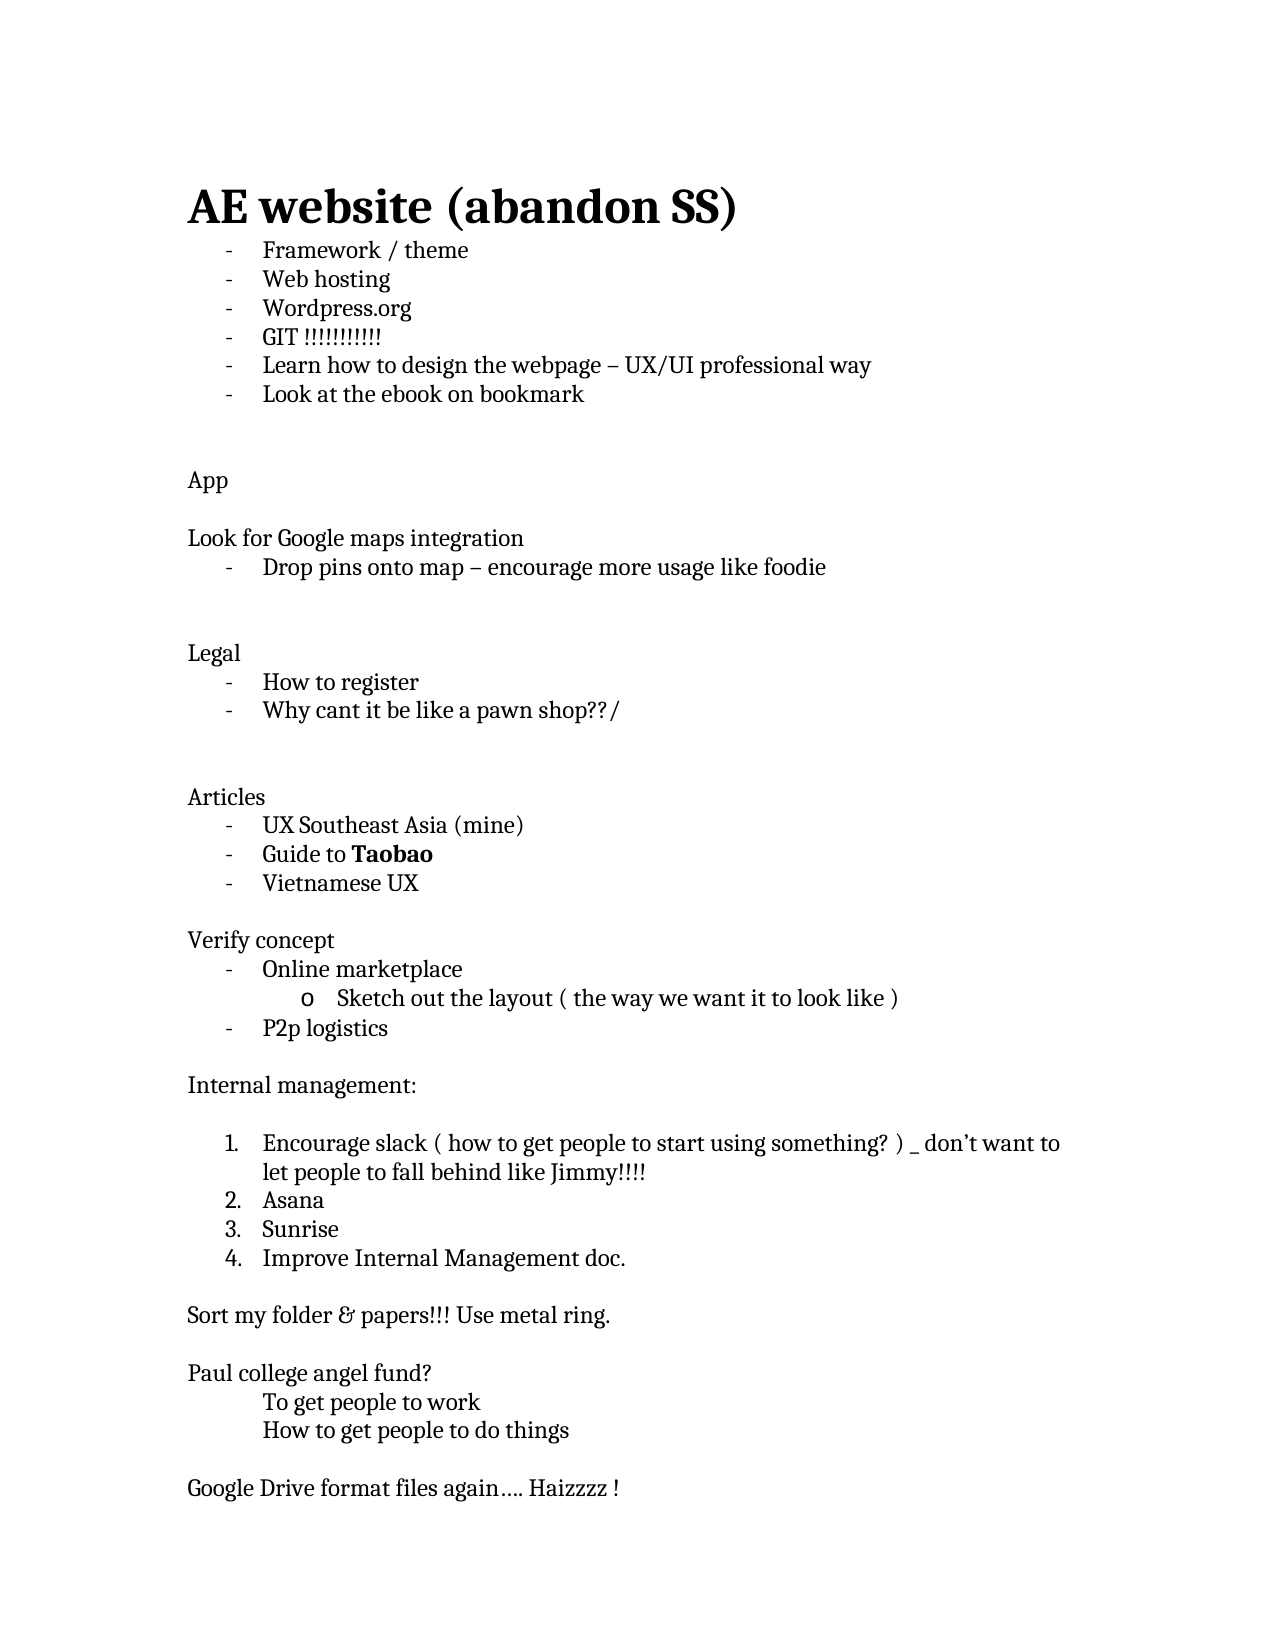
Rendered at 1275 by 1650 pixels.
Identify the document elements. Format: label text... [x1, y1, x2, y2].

list Sunrise [225, 1215, 1088, 1244]
text App [187, 466, 1088, 495]
list Vietnamese UX [225, 869, 1088, 897]
text How to get people to do things [187, 1416, 1088, 1445]
list P2p logistics [225, 1014, 1088, 1042]
text Paul college angel fund? [187, 1359, 1088, 1387]
list Guide to Taobao [225, 840, 1088, 869]
list Web hosting [225, 265, 1088, 294]
list Encourage slack ( how to get people to start using something? ) _ don’t want to let people to fall behind like Jimmy!!!! [225, 1129, 1088, 1186]
list Why cant it be like a pawn shop??/ [225, 696, 1088, 725]
list Online marketplace [225, 955, 1088, 984]
text Verify concept [187, 926, 1088, 955]
text To get people to work [187, 1387, 1088, 1416]
list Asana [225, 1186, 1088, 1215]
list Drop pins onto map – encourage more usage like foodie [225, 552, 1088, 581]
text Google Drive format files again…. Haizzzz ! [187, 1474, 1088, 1502]
list Look at the ebook on bookmark [225, 380, 1088, 409]
text AE website (abandon SS) [187, 179, 1088, 236]
list GIT !!!!!!!!!!! [225, 322, 1088, 351]
list Sketch out the layout ( the way we want it to look like ) [300, 984, 1088, 1014]
list Learn how to design the webpage – UX/UI professional way [225, 351, 1088, 380]
list Wordpress.org [225, 294, 1088, 322]
list Framework / theme [225, 236, 1088, 265]
text Internal management: [187, 1071, 1088, 1100]
text Look for Google maps integration [187, 524, 1088, 552]
text Sort my folder & papers!!! Use metal ring. [187, 1301, 1088, 1330]
list How to register [225, 667, 1088, 696]
list Improve Internal Management doc. [225, 1244, 1088, 1272]
text Articles [187, 782, 1088, 811]
text Legal [187, 639, 1088, 667]
list UX Southeast Asia (mine) [225, 811, 1088, 840]
